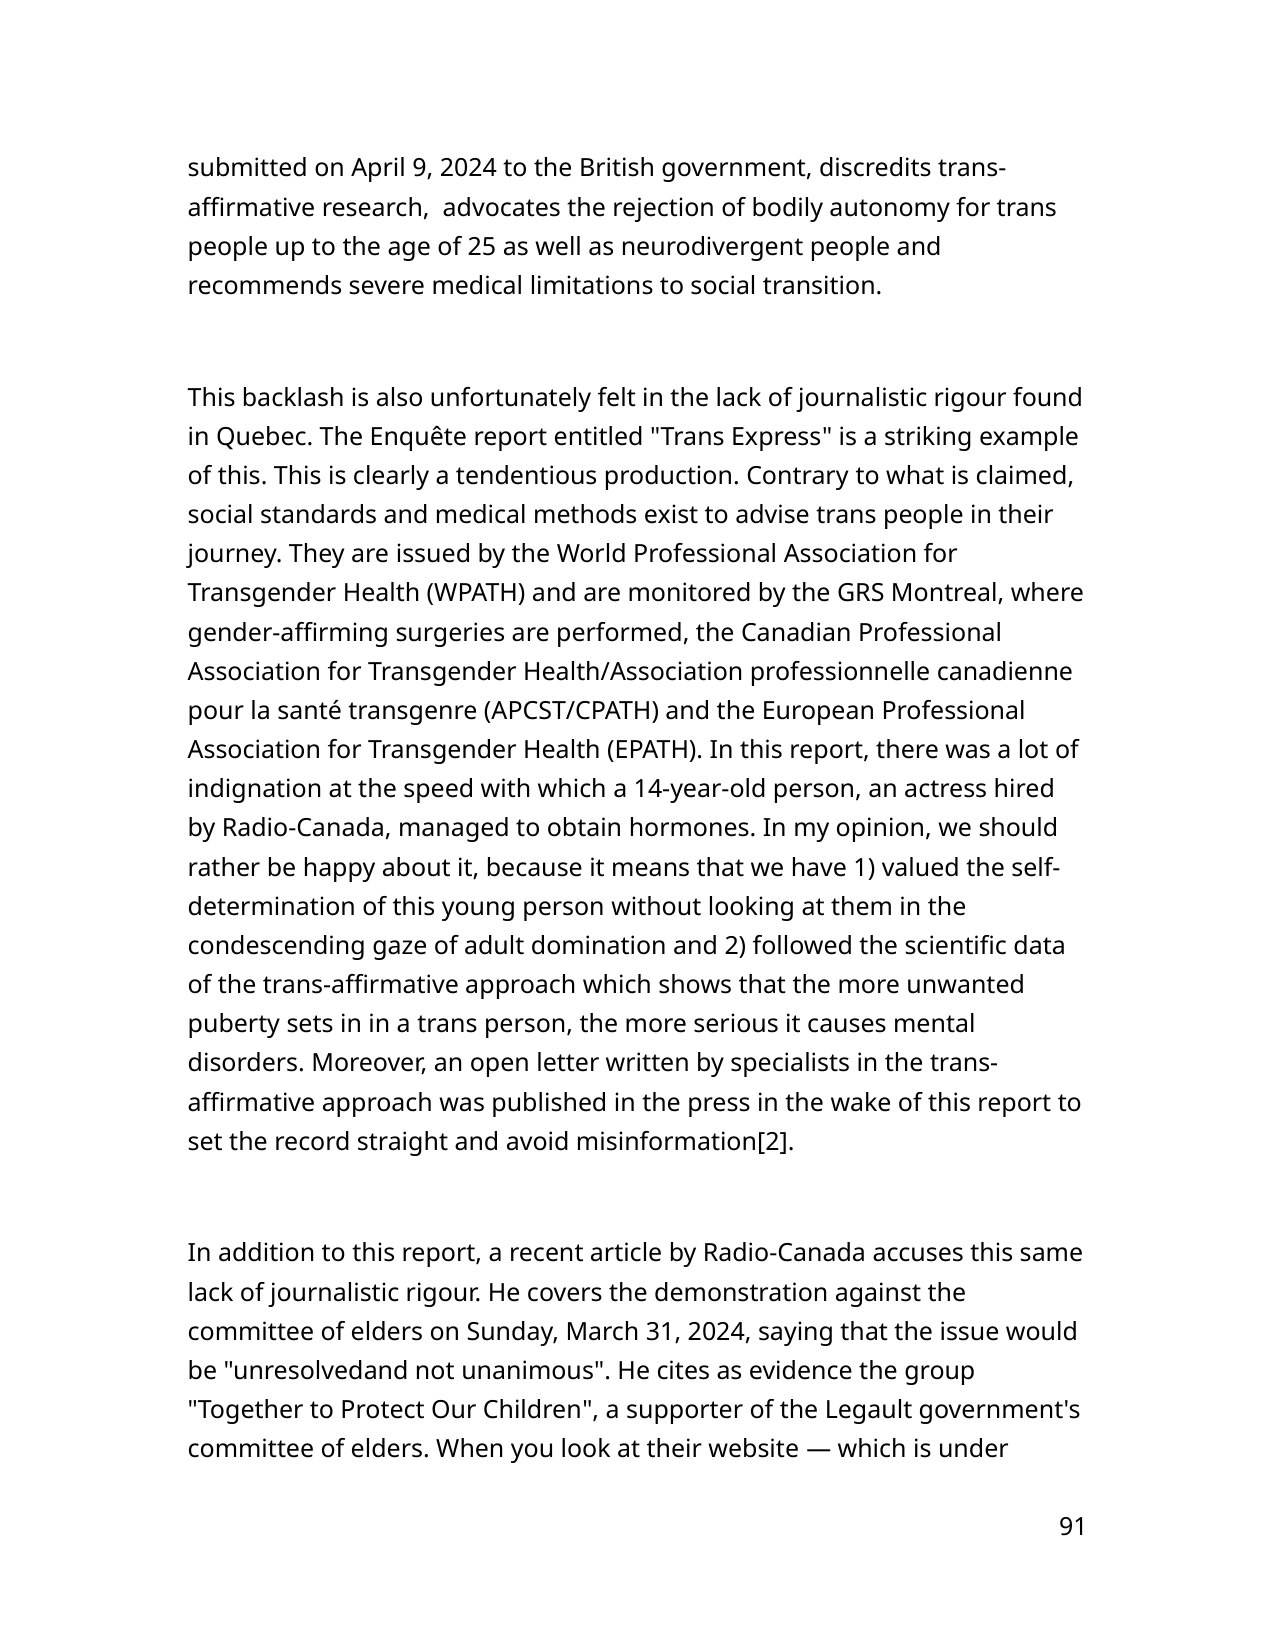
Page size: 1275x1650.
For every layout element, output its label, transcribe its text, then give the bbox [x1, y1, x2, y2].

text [187, 1235, 1087, 1465]
text This backlash is also unfortunately felt in the lack of journalistic rigour found in Quebec. The Enquête report entitled "Trans Express" is a striking example of this. This is clearly a tendentious production. Contrary to what is claimed, social standards and medical methods exist to advise trans people in their journey. They are issued by the World Professional Association for Transgender Health (WPATH) and are monitored by the GRS Montreal, where gender-affirming surgeries are performed, the Canadian Professional Association for Transgender Health/Association professionnelle canadienne pour la santé transgenre (APCST/CPATH) and the European Professional Association for Transgender Health (EPATH). In this report, there was a lot of indignation at the speed with which a 14-year-old person, an actress hired by Radio-Canada, managed to obtain hormones. In my opinion, we should rather be happy about it, because it means that we have 1) valued the self-determination of this young person without looking at them in the condescending gaze of adult domination and 2) followed the scientific data of the trans-affirmative approach which shows that the more unwanted puberty sets in in a trans person, the more serious it causes mental disorders. Moreover, an open letter written by specialists in the trans-affirmative approach was published in the press in the wake of this report to set the record straight and avoid misinformation[2]. [187, 379, 1087, 1157]
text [187, 150, 1087, 302]
